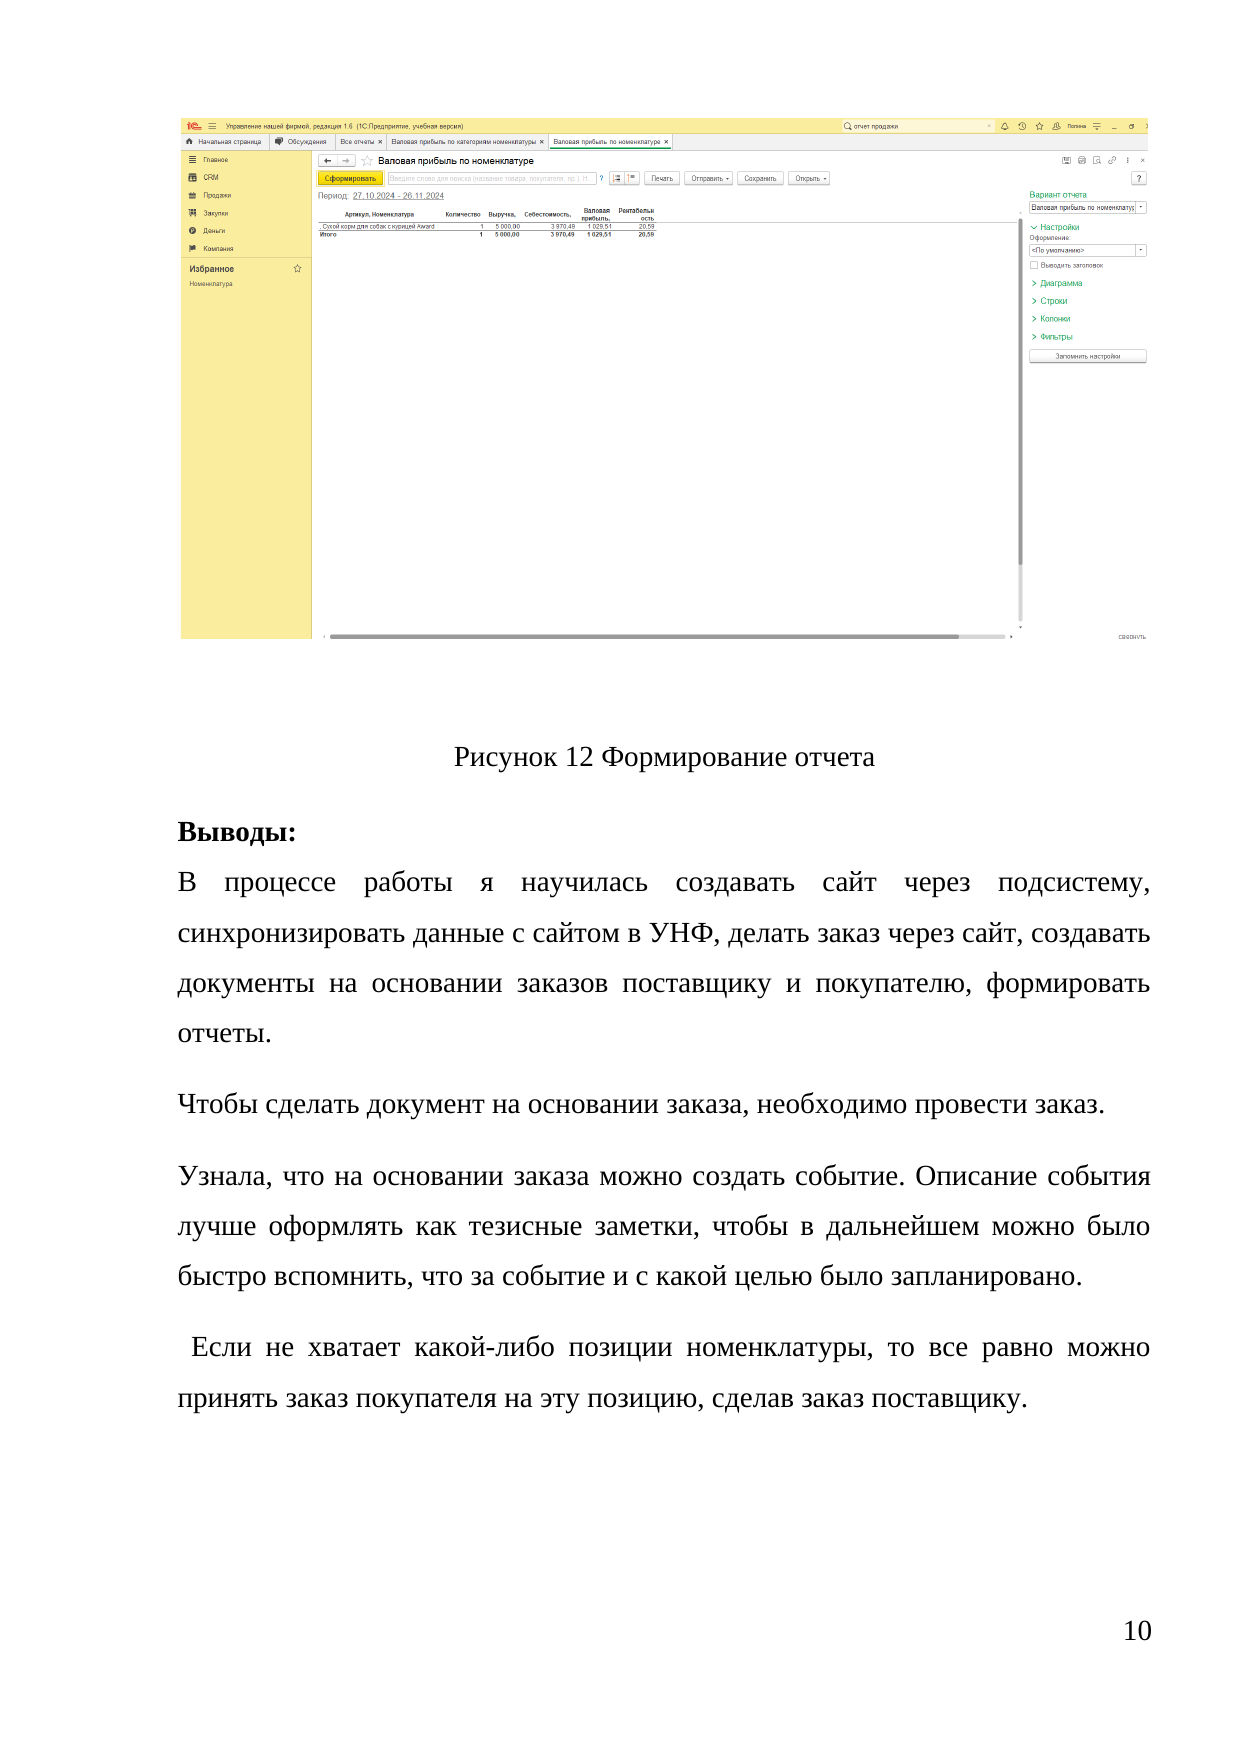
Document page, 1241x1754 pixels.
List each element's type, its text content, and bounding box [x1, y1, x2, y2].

subtitle Выводы: [177, 814, 1152, 848]
text Если не хватает какой-либо позиции номенклатуры, то все равно можно принять заказ покупателя на эту позицию, сделав заказ поставщику. [177, 1329, 1152, 1413]
text Узнала, что на основании заказа можно создать событие. Описание события лучше оформлять как тезисные заметки, чтобы в дальнейшем можно было быстро вспомнить, что за событие и с какой целью было запланировано. [177, 1158, 1152, 1292]
text Чтобы сделать документ на основании заказа, необходимо провести заказ. [177, 1087, 1152, 1120]
picture [180, 118, 1148, 639]
text В процессе работы я научилась создавать сайт через подсистему, синхронизировать данные с сайтом в УНФ, делать заказ через сайт, создавать документы на основании заказов поставщику и покупателю, формировать отчеты. [177, 864, 1152, 1049]
